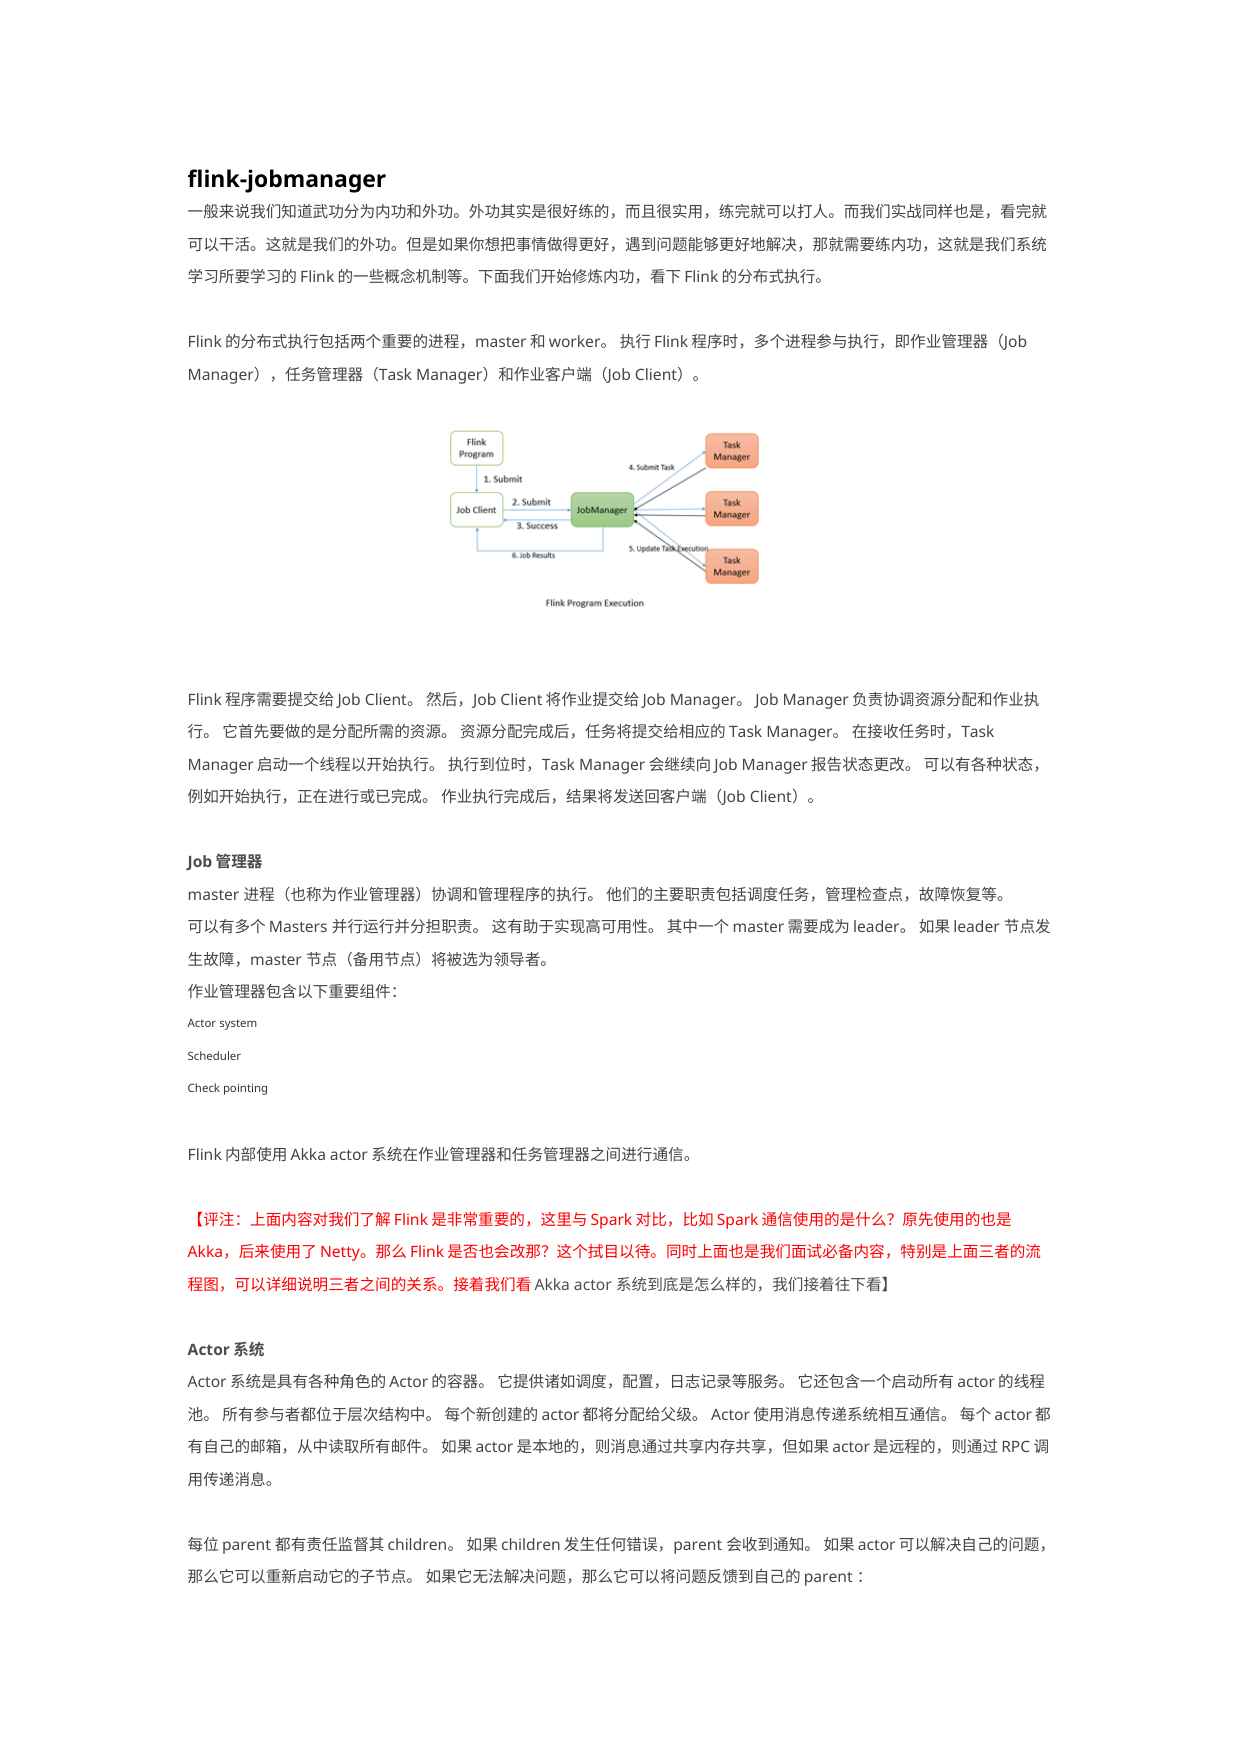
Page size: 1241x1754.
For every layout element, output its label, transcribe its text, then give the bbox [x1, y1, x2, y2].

text Check pointing [187, 1072, 1053, 1104]
text 一般来说我们知道武功分为内功和外功。外功其实是很好练的，而且很实用，练完就可以打人。而我们实战同样也是，看完就可以干活。这就是我们的外功。但是如果你想把事情做得更好，遇到问题能够更好地解决，那就需要练内功，这就是我们系统学习所要学习的Flink的一些概念机制等。下面我们开始修炼内功，看下Flink的分布式执行。 [187, 194, 1053, 292]
text Flink的分布式执行包括两个重要的进程，master和worker。 执行Flink程序时，多个进程参与执行，即作业管理器（Job Manager），任务管理器（Task Manager）和作业客户端（Job Client）。 [187, 324, 1053, 389]
text Actor system [187, 1007, 1053, 1039]
text 【评注：上面内容对我们了解Flink是非常重要的，这里与Spark对比，比如Spark通信使用的是什么？原先使用的也是Akka，后来使用了Netty。那么Flink是否也会改那？这个拭目以待。同时上面也是我们面试必备内容，特别是上面三者的流程图，可以详细说明三者之间的关系。接着我们看Akka actor 系统到底是怎么样的，我们接着往下看】 [187, 1202, 1053, 1299]
text Job管理器 [187, 844, 1053, 877]
text Flink程序需要提交给Job Client。 然后，Job Client将作业提交给Job Manager。 Job Manager负责协调资源分配和作业执行。 它首先要做的是分配所需的资源。 资源分配完成后，任务将提交给相应的Task Manager。 在接收任务时，Task Manager启动一个线程以开始执行。 执行到位时，Task Manager会继续向Job Manager报告状态更改。 可以有各种状态，例如开始执行，正在进行或已完成。 作业执行完成后，结果将发送回客户端（Job Client）。 [187, 682, 1053, 812]
text flink-jobmanager [187, 162, 1053, 194]
text Actor系统是具有各种角色的Actor的容器。 它提供诸如调度，配置，日志记录等服务。 它还包含一个启动所有actor的线程池。 所有参与者都位于层次结构中。 每个新创建的actor都将分配给父级。 Actor使用消息传递系统相互通信。 每个actor都有自己的邮箱，从中读取所有邮件。 如果actor是本地的，则消息通过共享内存共享，但如果actor是远程的，则通过RPC调用传递消息。 [187, 1364, 1053, 1494]
text Flink内部使用Akka actor系统在作业管理器和任务管理器之间进行通信。 [187, 1137, 1053, 1169]
text Actor系统 [187, 1332, 1053, 1364]
text Scheduler [187, 1039, 1053, 1072]
text 每位parent 都有责任监督其children。 如果children发生任何错误，parent 会收到通知。 如果actor可以解决自己的问题，那么它可以重新启动它的子节点。 如果它无法解决问题，那么它可以将问题反馈到自己的parent ： [187, 1527, 1053, 1592]
text 可以有多个Masters 并行运行并分担职责。 这有助于实现高可用性。 其中一个master需要成为leader。 如果leader 节点发生故障，master 节点（备用节点）将被选为领导者。 [187, 909, 1053, 974]
text master 进程（也称为作业管理器）协调和管理程序的执行。 他们的主要职责包括调度任务，管理检查点，故障恢复等。 [187, 877, 1053, 909]
text 作业管理器包含以下重要组件： [187, 974, 1053, 1007]
picture [391, 389, 849, 663]
